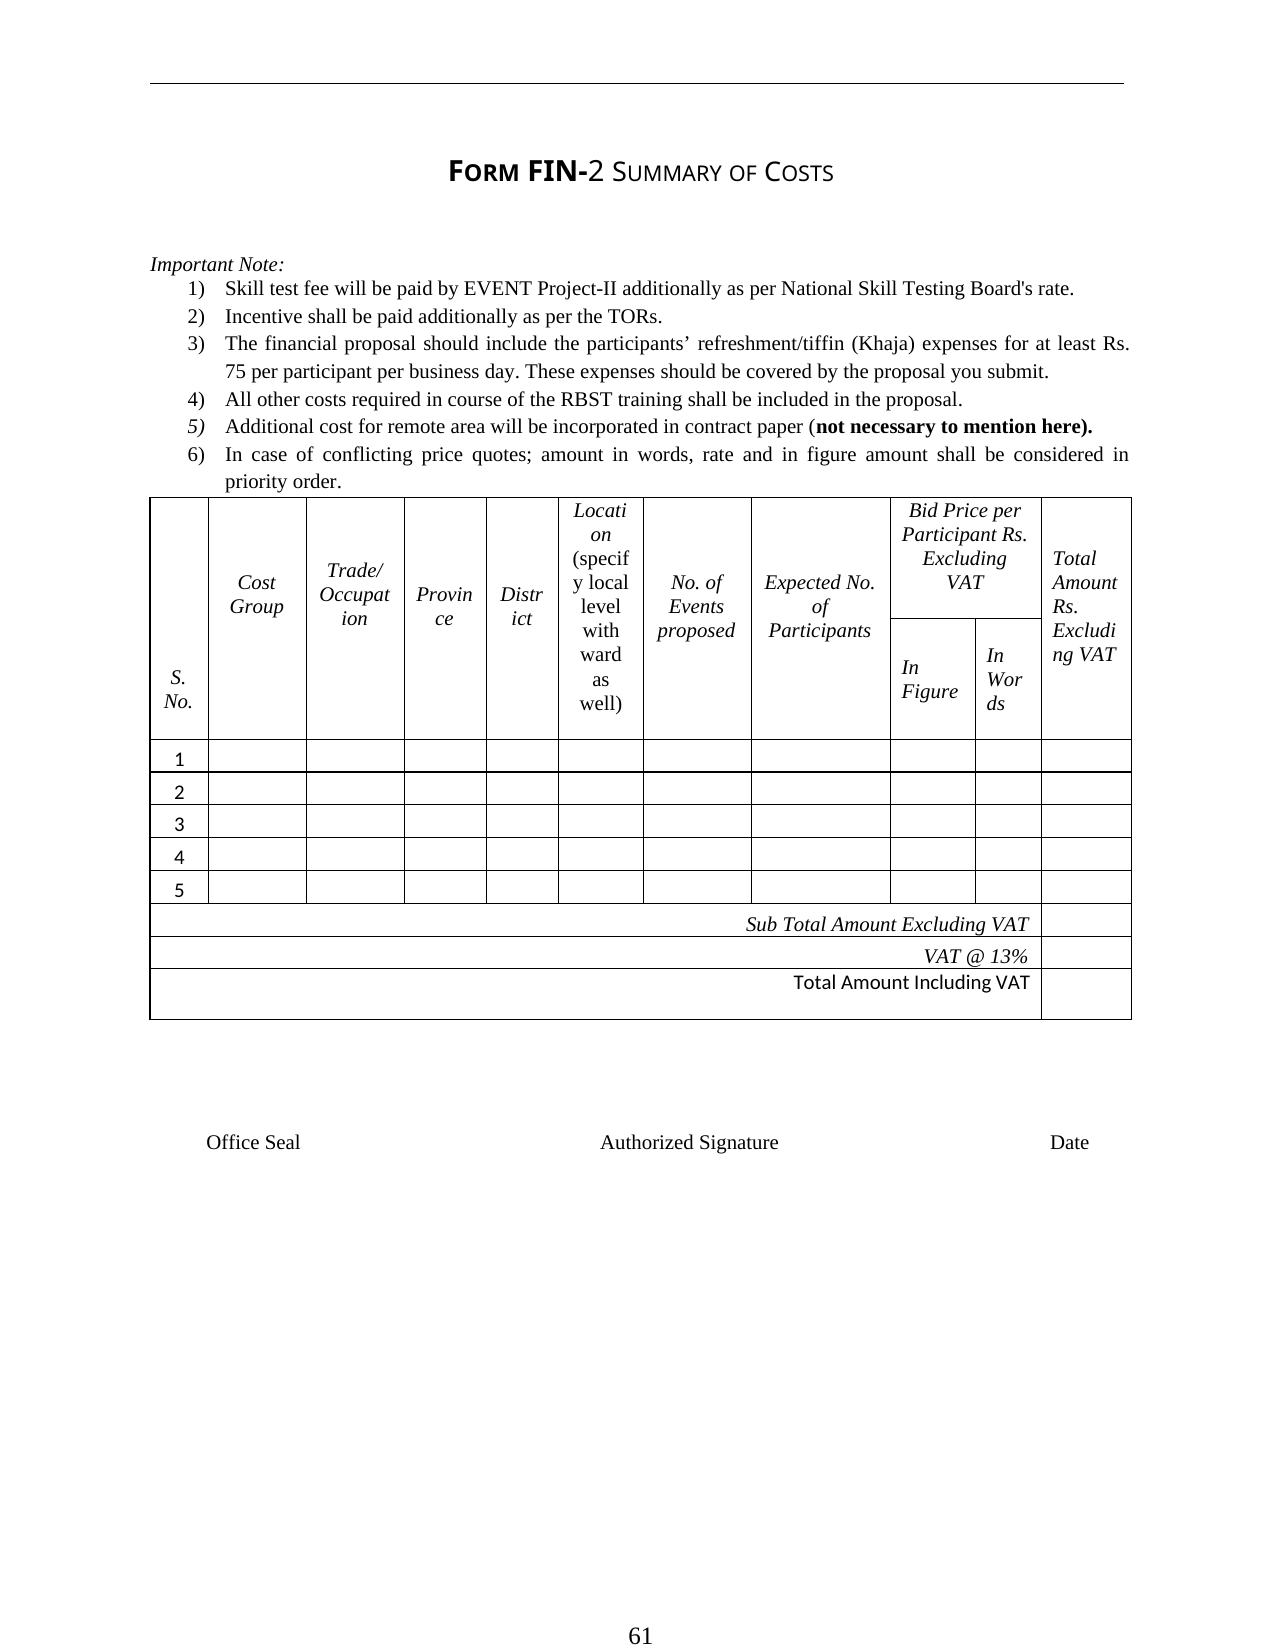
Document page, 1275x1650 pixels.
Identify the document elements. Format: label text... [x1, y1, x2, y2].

table_cell [405, 871, 486, 903]
table_cell [644, 805, 751, 837]
table_cell [307, 740, 404, 771]
table_cell [752, 838, 890, 870]
list In case of conflicting price quotes; amount in words, rate and in figure amount shall be considered in priority order. [187, 442, 1131, 493]
table_header Cost Group [209, 498, 306, 739]
table_cell [209, 805, 306, 837]
table_cell Sub Total Amount Excluding VAT [151, 904, 1041, 936]
table_cell [1042, 937, 1131, 968]
table_cell [891, 871, 975, 903]
table_cell [487, 838, 558, 870]
table_header Total Amount Rs. Excluding VAT [1042, 498, 1131, 739]
table_cell [1042, 969, 1131, 1019]
table_cell [1042, 740, 1131, 771]
table_cell [559, 871, 643, 903]
table_cell 5 [151, 871, 208, 903]
table_cell [891, 838, 975, 870]
table_cell [209, 871, 306, 903]
table_cell [1042, 904, 1131, 936]
text Form FIN-2 Summary of Costs [150, 150, 1131, 190]
table_cell [976, 805, 1041, 837]
table_cell [891, 805, 975, 837]
table_cell [487, 773, 558, 804]
table_cell [307, 773, 404, 804]
table_cell [487, 805, 558, 837]
table_cell [752, 773, 890, 804]
list Incentive shall be paid additionally as per the TORs. [187, 304, 1131, 328]
table_cell [1042, 773, 1131, 804]
table_cell [1042, 871, 1131, 903]
table_cell [209, 740, 306, 771]
text Office Seal Authorized Signature Date [206, 1129, 1131, 1154]
table_cell 3 [151, 805, 208, 837]
table_cell [891, 740, 975, 771]
list Skill test fee will be paid by EVENT Project-II additionally as per National Skill Testing Board's rate. [187, 276, 1131, 300]
table_cell [209, 773, 306, 804]
table_cell [405, 805, 486, 837]
table_cell [976, 740, 1041, 771]
table_header Trade/ Occupation [307, 498, 404, 739]
table_cell [752, 805, 890, 837]
table_cell [487, 740, 558, 771]
table_cell In Words [976, 619, 1041, 739]
table_cell [976, 838, 1041, 870]
table_cell [644, 871, 751, 903]
table_cell Total Amount Including VAT [151, 969, 1041, 1019]
table_cell [559, 805, 643, 837]
table_cell [209, 838, 306, 870]
table_cell [405, 740, 486, 771]
table_cell [559, 773, 643, 804]
table_header S. No. [151, 498, 208, 739]
table_cell [307, 871, 404, 903]
table_header Location (specify local level with ward as well) [559, 498, 643, 739]
table_cell [976, 871, 1041, 903]
table_header Bid Price per Participant Rs. Excluding VAT [891, 498, 1041, 618]
table_cell [405, 838, 486, 870]
table_cell [487, 871, 558, 903]
table_cell [1042, 805, 1131, 837]
table_cell 4 [151, 838, 208, 870]
text Important Note: [150, 252, 1131, 276]
table_cell [307, 838, 404, 870]
table_cell [752, 871, 890, 903]
table_cell VAT @ 13% [151, 937, 1041, 968]
table_cell [559, 740, 643, 771]
table_cell [644, 838, 751, 870]
list All other costs required in course of the RBST training shall be included in the proposal. [187, 387, 1131, 411]
table_cell [976, 773, 1041, 804]
list The financial proposal should include the participants’ refreshment/tiffin (Khaja) expenses for at least Rs. 75 per participant per business day. These expenses should be covered by the proposal you submit. [187, 331, 1131, 383]
table_cell [891, 773, 975, 804]
table_header District [487, 498, 558, 739]
table_cell [559, 838, 643, 870]
list Additional cost for remote area will be incorporated in contract paper (not necessary to mention here). [187, 414, 1131, 438]
table_cell 1 [151, 740, 208, 771]
table_cell [644, 773, 751, 804]
table_cell [1042, 838, 1131, 870]
table_cell In Figure [891, 619, 975, 739]
table_cell [307, 805, 404, 837]
table_header No. of Events proposed [644, 498, 751, 739]
table_cell [405, 773, 486, 804]
table_header Province [405, 498, 486, 739]
table_cell [752, 740, 890, 771]
table_cell 2 [151, 773, 208, 804]
table_cell [644, 740, 751, 771]
table_header Expected No. of Participants [752, 498, 890, 739]
